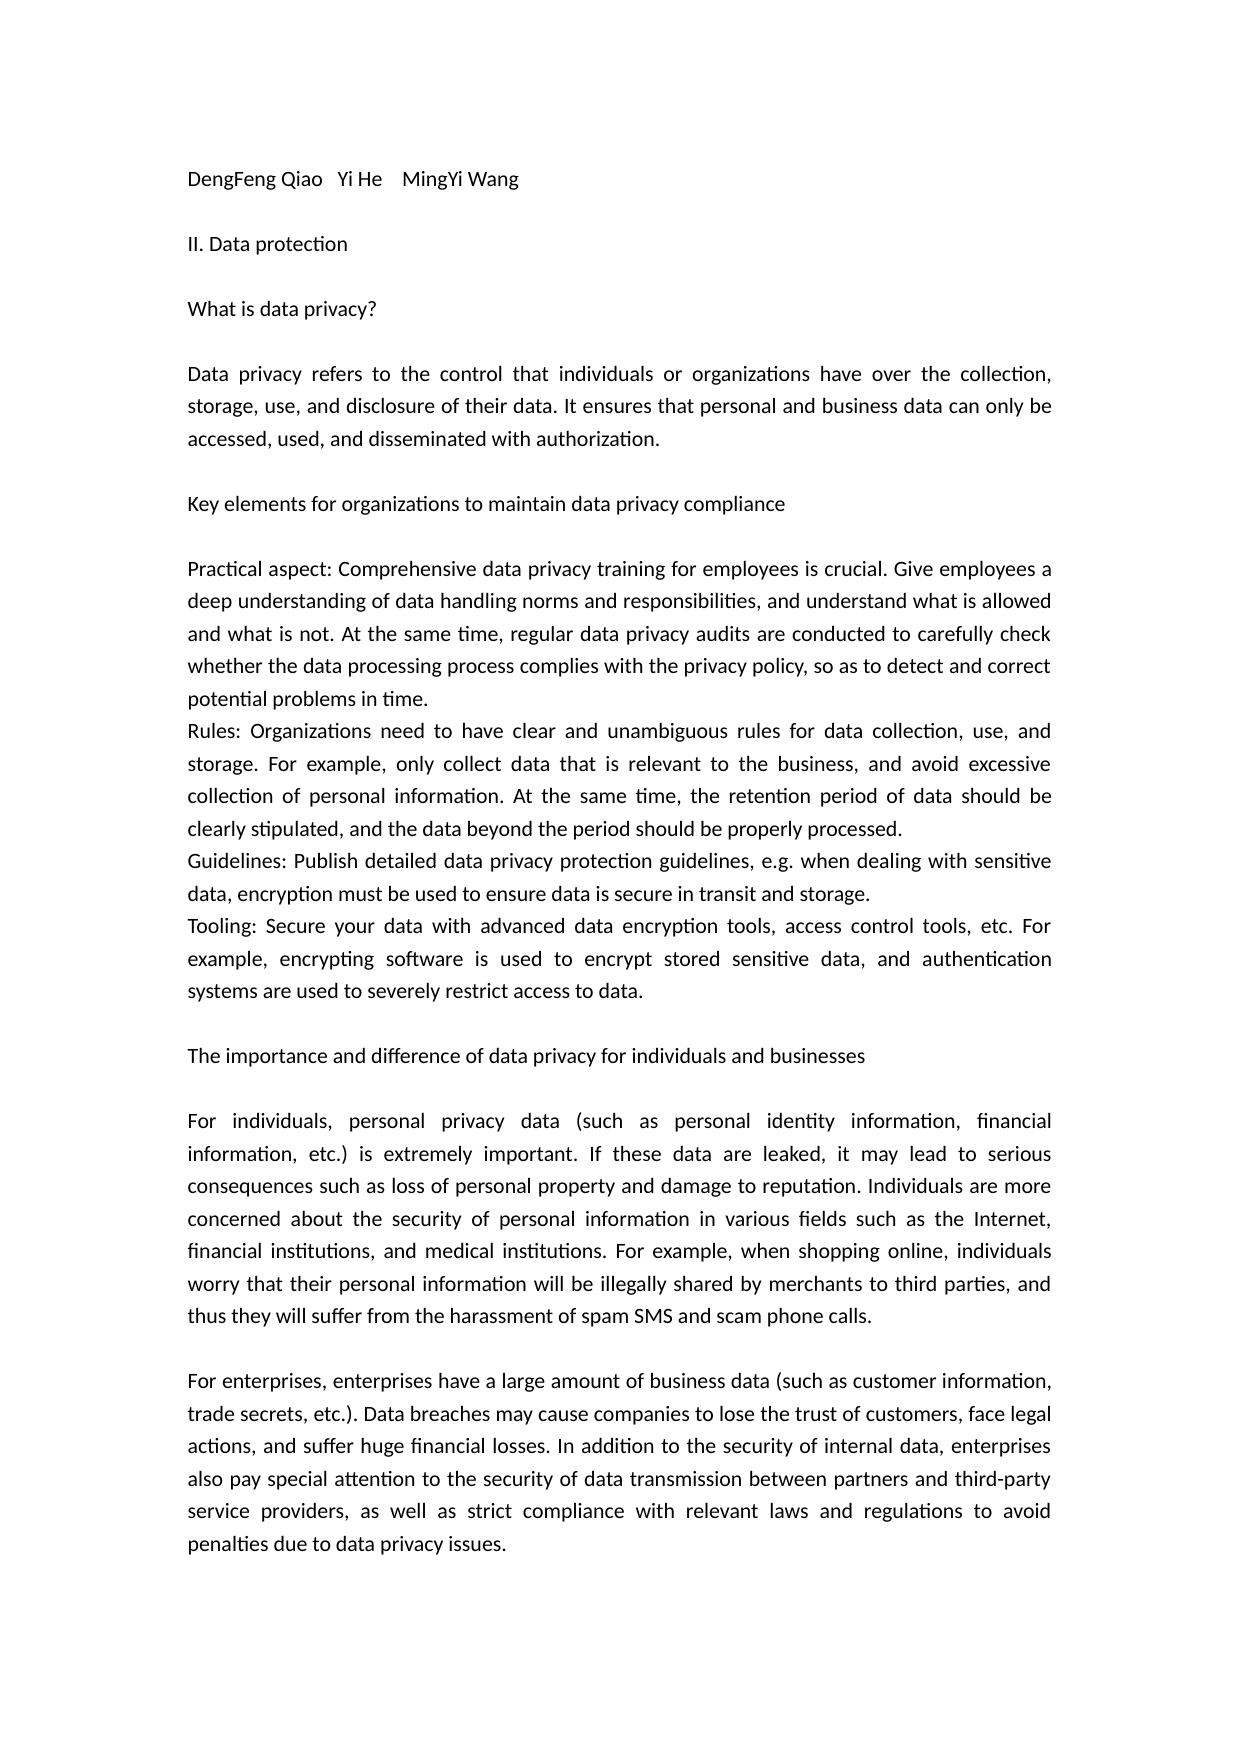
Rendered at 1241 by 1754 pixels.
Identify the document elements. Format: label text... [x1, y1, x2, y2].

text Key elements for organizations to maintain data privacy compliance [187, 487, 1053, 519]
text Data privacy refers to the control that individuals or organizations have over the collection, storage, use, and disclosure of their data. It ensures that personal and business data can only be accessed, used, and disseminated with authorization. [187, 357, 1053, 454]
text What is data privacy? [187, 292, 1053, 324]
text Tooling: Secure your data with advanced data encryption tools, access control tools, etc. For example, encrypting software is used to encrypt stored sensitive data, and authentication systems are used to severely restrict access to data. [187, 909, 1053, 1007]
text Rules: Organizations need to have clear and unambiguous rules for data collection, use, and storage. For example, only collect data that is relevant to the business, and avoid excessive collection of personal information. At the same time, the retention period of data should be clearly stipulated, and the data beyond the period should be properly processed. [187, 714, 1053, 844]
text For individuals, personal privacy data (such as personal identity information, financial information, etc.) is extremely important. If these data are leaked, it may lead to serious consequences such as loss of personal property and damage to reputation. Individuals are more concerned about the security of personal information in various fields such as the Internet, financial institutions, and medical institutions. For example, when shopping online, individuals worry that their personal information will be illegally shared by merchants to third parties, and thus they will suffer from the harassment of spam SMS and scam phone calls. [187, 1104, 1053, 1332]
text II. Data protection [187, 227, 1053, 259]
text The importance and difference of data privacy for individuals and businesses [187, 1039, 1053, 1072]
text Practical aspect: Comprehensive data privacy training for employees is crucial. Give employees a deep understanding of data handling norms and responsibilities, and understand what is allowed and what is not. At the same time, regular data privacy audits are conducted to carefully check whether the data processing process complies with the privacy policy, so as to detect and correct potential problems in time. [187, 552, 1053, 714]
text DengFeng Qiao Yi He MingYi Wang [187, 162, 1053, 194]
text Guidelines: Publish detailed data privacy protection guidelines, e.g. when dealing with sensitive data, encryption must be used to ensure data is secure in transit and storage. [187, 844, 1053, 909]
text For enterprises, enterprises have a large amount of business data (such as customer information, trade secrets, etc.). Data breaches may cause companies to lose the trust of customers, face legal actions, and suffer huge financial losses. In addition to the security of internal data, enterprises also pay special attention to the security of data transmission between partners and third-party service providers, as well as strict compliance with relevant laws and regulations to avoid penalties due to data privacy issues. [187, 1364, 1053, 1559]
